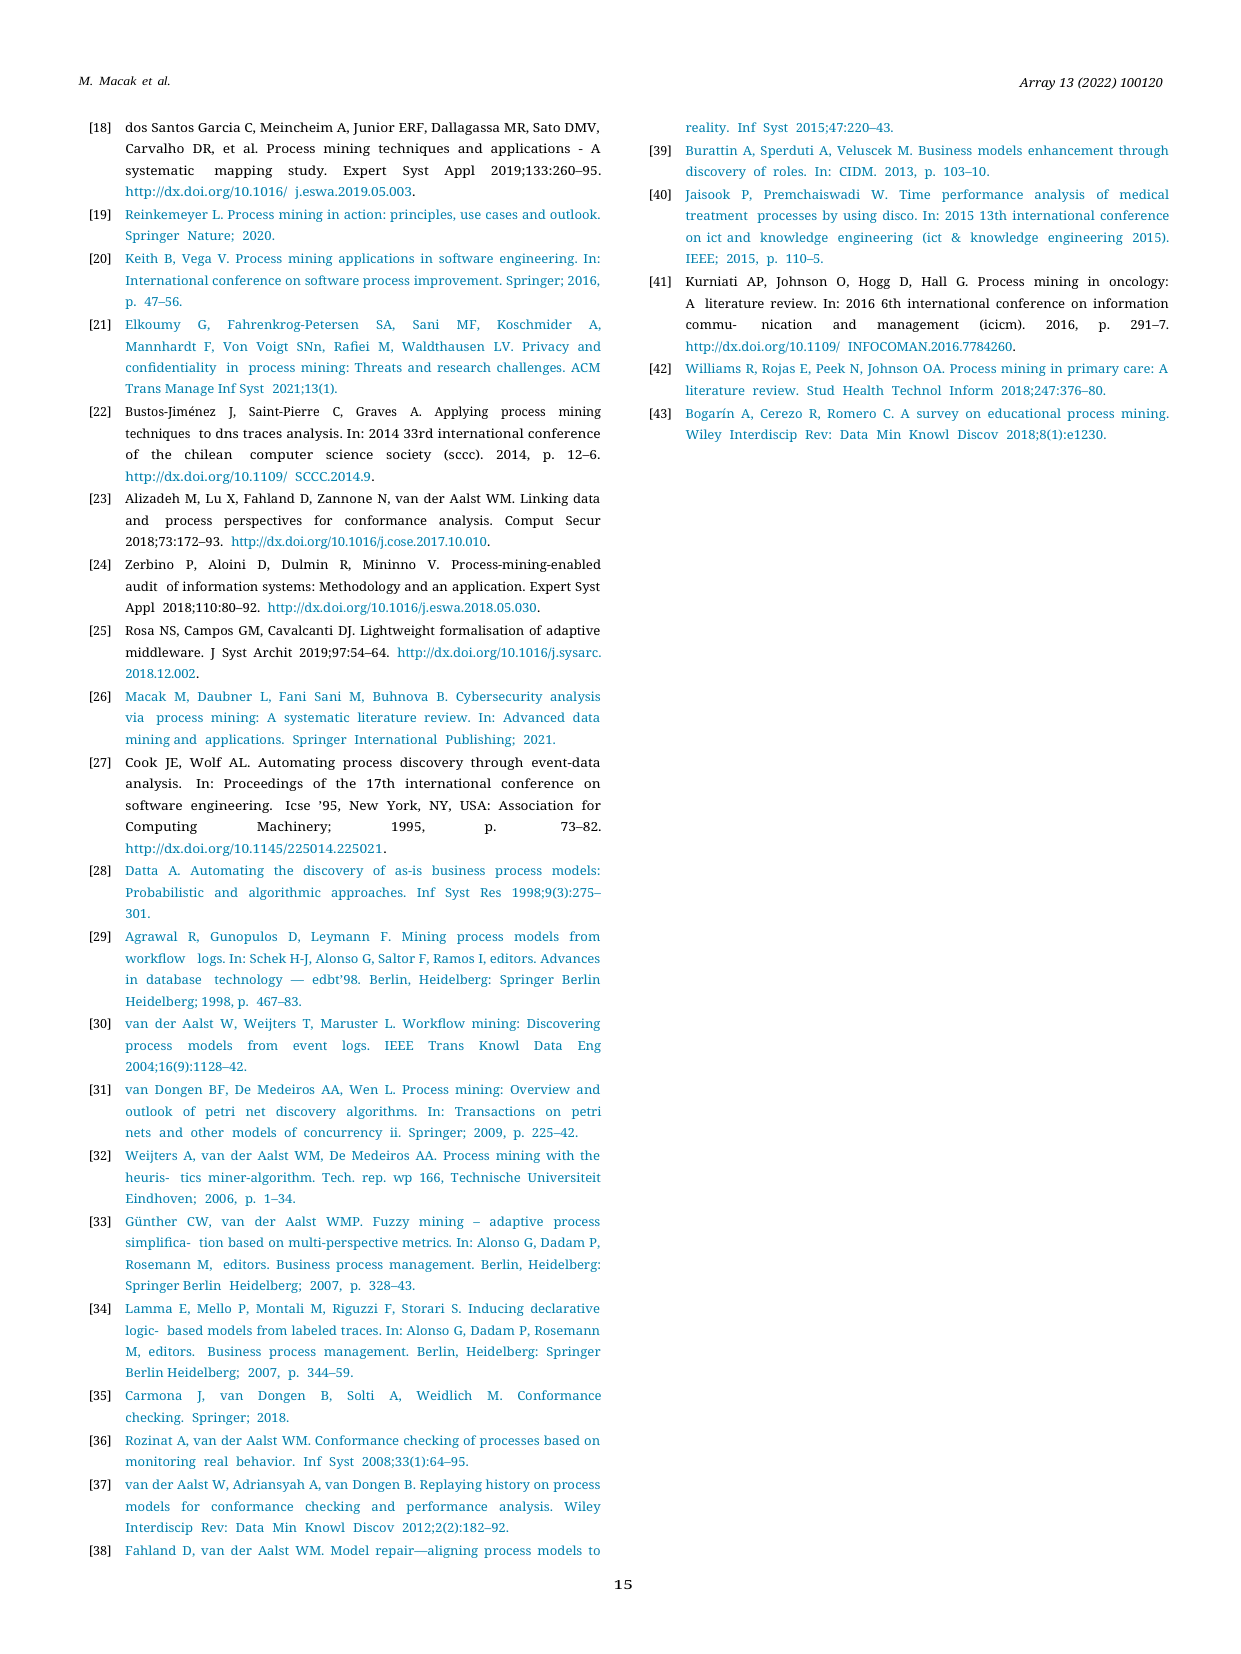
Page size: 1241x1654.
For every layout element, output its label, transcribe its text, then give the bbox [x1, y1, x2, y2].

picture [223, 1435, 229, 1445]
picture [814, 387, 819, 395]
list Günther CW, van der Aalst WMP. Fuzzy mining – adaptive process simplifica- tion based on multi-perspective metrics. In: Alonso G, Dadam P, Rosemann M, editors. Business process management. Berlin, Heidelberg: Springer Berlin Heidelberg; 2007, p. 328–43. [88, 1213, 601, 1294]
picture [842, 386, 849, 393]
picture [714, 124, 719, 132]
picture [1113, 239, 1121, 245]
picture [203, 342, 210, 349]
picture [463, 650, 469, 657]
picture [223, 474, 229, 481]
picture [313, 1239, 318, 1247]
picture [556, 1306, 562, 1313]
picture [300, 602, 304, 614]
picture [305, 865, 312, 875]
picture [358, 344, 364, 351]
picture [360, 1349, 366, 1356]
picture [251, 934, 258, 941]
picture [564, 888, 568, 899]
picture [287, 536, 293, 546]
picture [368, 1306, 376, 1311]
picture [318, 275, 324, 283]
picture [199, 1239, 206, 1247]
list Rosa NS, Campos GM, Cavalcanti DJ. Lightweight formalisation of adaptive middleware. J Syst Archit 2019;97:54–64. http://dx.doi.org/10.1016/j.sysarc. 2018.12.002. [88, 622, 601, 682]
picture [271, 1175, 277, 1182]
picture [574, 1021, 583, 1026]
picture [169, 1545, 175, 1553]
picture [543, 1435, 549, 1443]
picture [512, 365, 518, 372]
list Keith B, Vega V. Process mining applications in software engineering. In: International conference on software process improvement. Springer; 2016, p. 47–56. [88, 250, 601, 310]
picture [326, 256, 332, 263]
picture [527, 888, 532, 897]
list Macak M, Daubner L, Fani Sani M, Buhnova B. Cybersecurity analysis via process mining: A systematic literature review. In: Advanced data mining and applications. Springer International Publishing; 2021. [88, 688, 601, 748]
picture [309, 539, 315, 546]
picture [879, 363, 886, 371]
picture [300, 1240, 307, 1247]
picture [178, 1062, 183, 1071]
picture [228, 1325, 234, 1333]
picture [514, 1310, 522, 1316]
picture [933, 234, 941, 242]
picture [285, 889, 290, 897]
picture [210, 715, 221, 720]
picture [270, 1306, 276, 1313]
picture [979, 192, 992, 197]
picture [533, 1041, 540, 1050]
picture [381, 887, 388, 895]
picture [496, 647, 500, 659]
picture [269, 977, 278, 982]
picture [445, 1548, 456, 1553]
picture [949, 364, 956, 371]
picture [225, 471, 233, 484]
picture [312, 1130, 318, 1137]
picture [865, 213, 875, 223]
picture [482, 362, 489, 370]
picture [1075, 386, 1088, 395]
picture [156, 471, 160, 483]
picture [141, 1108, 146, 1116]
picture [1123, 145, 1130, 155]
picture [443, 1130, 449, 1137]
picture [465, 1438, 471, 1445]
picture [302, 1325, 308, 1333]
picture [841, 192, 847, 199]
picture [908, 344, 914, 351]
picture [534, 1087, 543, 1092]
picture [742, 341, 748, 349]
picture [133, 1438, 139, 1445]
picture [283, 843, 287, 855]
picture [294, 322, 300, 329]
picture [998, 145, 1004, 153]
picture [285, 1194, 292, 1201]
picture [289, 1306, 295, 1313]
picture [572, 1240, 583, 1245]
picture [903, 239, 911, 245]
picture [808, 232, 821, 245]
list Alizadeh M, Lu X, Fahland D, Zannone N, van der Aalst WM. Linking data and process perspectives for conformance analysis. Comput Secur 2018;73:172–93. http://dx.doi.org/10.1016/j.cose.2017.10.010. [88, 491, 601, 551]
picture [716, 366, 722, 373]
picture [265, 1504, 272, 1511]
picture [698, 254, 705, 261]
picture [244, 1479, 251, 1489]
picture [261, 1482, 268, 1489]
picture [251, 1456, 258, 1466]
picture [156, 1216, 163, 1226]
picture [418, 1219, 429, 1224]
picture [693, 148, 700, 155]
picture [1036, 370, 1044, 376]
list Bustos-Jiménez J, Saint-Pierre C, Graves A. Applying process mining techniques to dns traces analysis. In: 2014 33rd international conference of the chilean computer science society (sccc). 2014, p. 12–6. http://dx.doi.org/10.1109/ SCCC.2014.9. [88, 403, 601, 485]
picture [586, 1438, 592, 1445]
picture [828, 123, 834, 130]
picture [267, 344, 273, 351]
picture [129, 1087, 139, 1094]
picture [454, 1107, 463, 1114]
picture [269, 890, 275, 897]
picture [564, 1021, 573, 1028]
picture [256, 1438, 262, 1445]
picture [456, 934, 462, 942]
picture [584, 212, 590, 219]
picture [171, 1368, 177, 1375]
picture [320, 1391, 327, 1398]
picture [395, 1109, 406, 1114]
picture [223, 189, 229, 196]
picture [526, 1504, 533, 1514]
picture [472, 1172, 479, 1182]
picture [253, 1280, 259, 1290]
picture [191, 734, 197, 744]
picture [496, 1128, 501, 1137]
picture [430, 887, 436, 895]
picture [443, 1043, 450, 1050]
picture [187, 932, 193, 939]
picture [223, 846, 229, 853]
picture [129, 997, 135, 1004]
picture [716, 411, 724, 416]
picture [750, 122, 756, 130]
picture [454, 1223, 462, 1229]
picture [553, 1393, 570, 1398]
picture [283, 471, 287, 483]
picture [460, 715, 467, 722]
picture [132, 1109, 139, 1116]
list Zerbino P, Aloini D, Dulmin R, Mininno V. Process-mining-enabled audit of information systems: Methodology and an application. Expert Syst Appl 2018;110:80–92. http://dx.doi.org/10.1016/j.eswa.2018.05.030. [88, 556, 601, 616]
picture [287, 1174, 292, 1182]
picture [408, 365, 414, 372]
picture [760, 232, 774, 242]
picture [215, 1349, 222, 1356]
picture [263, 536, 267, 548]
picture [330, 1087, 336, 1094]
picture [239, 538, 244, 546]
picture [815, 364, 821, 371]
picture [209, 365, 216, 375]
picture [154, 953, 163, 961]
picture [595, 341, 601, 351]
picture [520, 1218, 527, 1226]
picture [464, 1390, 471, 1400]
picture [874, 366, 880, 373]
picture [167, 1325, 173, 1332]
picture [418, 1262, 424, 1269]
picture [577, 1041, 584, 1048]
picture [160, 186, 164, 198]
picture [152, 1306, 163, 1311]
picture [210, 956, 216, 963]
picture [310, 932, 316, 941]
picture [423, 1130, 432, 1135]
picture [329, 1368, 341, 1377]
picture [178, 1304, 185, 1313]
picture [558, 1545, 564, 1553]
picture [146, 1501, 152, 1509]
picture [339, 365, 345, 372]
picture [161, 1393, 167, 1400]
picture [420, 322, 426, 329]
picture [770, 125, 777, 135]
picture [235, 1523, 241, 1530]
picture [228, 1237, 234, 1244]
picture [459, 1504, 465, 1511]
picture [781, 169, 787, 176]
picture [891, 386, 899, 393]
picture [559, 712, 565, 722]
picture [514, 977, 523, 982]
picture [416, 1347, 422, 1356]
picture [287, 694, 294, 701]
picture [314, 715, 325, 720]
picture [508, 1043, 515, 1050]
picture [160, 471, 164, 483]
picture [417, 278, 428, 283]
picture [430, 1018, 438, 1028]
picture [134, 845, 143, 853]
picture [376, 890, 382, 897]
picture [265, 1043, 276, 1048]
list Williams R, Rojas E, Peek N, Johnson OA. Process mining in primary care: A literature review. Stud Health Technol Inform 2018;247:376–80. [649, 361, 1169, 399]
picture [534, 977, 540, 984]
picture [412, 737, 418, 744]
picture [593, 1504, 600, 1514]
picture [275, 977, 282, 987]
picture [1065, 235, 1073, 240]
list van Dongen BF, De Medeiros AA, Wen L. Process mining: Overview and outlook of petri net discovery algorithms. In: Transactions on petri nets and other models of concurrency ii. Springer; 2009, p. 225–42. [88, 1081, 601, 1141]
picture [442, 1390, 448, 1398]
picture [156, 843, 160, 855]
picture [251, 977, 257, 984]
picture [372, 692, 379, 699]
picture [339, 1435, 350, 1443]
picture [336, 1217, 343, 1226]
picture [900, 411, 906, 418]
picture [543, 365, 549, 372]
picture [129, 1021, 139, 1028]
picture [388, 1501, 394, 1509]
picture [1040, 213, 1049, 218]
list Rozinat A, van der Aalst WM. Conformance checking of processes based on monitoring real behavior. Inf Syst 2008;33(1):64–95. [88, 1432, 601, 1470]
picture [246, 1504, 258, 1509]
picture [871, 387, 876, 395]
picture [157, 1522, 163, 1530]
picture [1052, 148, 1059, 155]
picture [712, 341, 718, 353]
picture [437, 1457, 451, 1464]
picture [276, 322, 285, 327]
picture [391, 1282, 401, 1288]
picture [193, 386, 199, 393]
picture [535, 694, 542, 704]
list dos Santos Garcia C, Meincheim A, Junior ERF, Dallagassa MR, Sato DMV, Carvalho DR, et al. Process mining techniques and applications - A systematic mapping study. Expert Syst Appl 2019;133:260–95. http://dx.doi.org/10.1016/ j.eswa.2019.05.003. [88, 119, 601, 200]
picture [525, 319, 532, 327]
picture [158, 297, 170, 303]
picture [134, 473, 143, 481]
picture [230, 383, 236, 391]
picture [932, 366, 938, 373]
picture [867, 123, 883, 130]
picture [574, 1502, 580, 1509]
picture [569, 1259, 575, 1266]
picture [232, 887, 238, 897]
picture [161, 1438, 167, 1445]
picture [225, 843, 233, 856]
picture [375, 1486, 383, 1492]
list Kurniati AP, Johnson O, Hogg D, Hall G. Process mining in oncology: A literature review. In: 2016 6th international conference on information commu- nication and management (icicm). 2016, p. 291–7. http://dx.doi.org/10.1109/ INFOCOMAN.2016.7784260. [649, 273, 1169, 355]
picture [299, 1175, 310, 1180]
picture [185, 186, 190, 196]
picture [436, 647, 449, 657]
picture [177, 1127, 183, 1137]
picture [714, 432, 721, 442]
picture [706, 254, 713, 261]
picture [1085, 366, 1096, 371]
picture [147, 887, 153, 894]
picture [455, 647, 461, 657]
list Weijters A, van der Aalst WM, De Medeiros AA. Process mining with the heuris- tics miner-algorithm. Tech. rep. wp 166, Technische Universiteit Eindhoven; 2006, p. 1–34. [88, 1147, 601, 1207]
picture [173, 322, 180, 332]
picture [531, 1303, 537, 1311]
picture [808, 409, 814, 416]
picture [813, 432, 819, 439]
picture [994, 212, 999, 220]
picture [767, 148, 773, 156]
picture [165, 996, 171, 1004]
picture [268, 844, 275, 851]
list Fahland D, van der Aalst WM. Model repair—aligning process models to reality. Inf Syst 2015;47:220–43. [649, 119, 1169, 136]
picture [580, 1152, 585, 1160]
picture [135, 868, 141, 875]
list Cook JE, Wolf AL. Automating process discovery through event-data analysis. In: Proceedings of the 17th international conference on software engineering. Icse ’95, New York, NY, USA: Association for Computing Machinery; 1995, p. 73–82. http://dx.doi.org/10.1145/225014.225021. [88, 754, 601, 857]
list Lamma E, Mello P, Montali M, Riguzzi F, Storari S. Inducing declarative logic- based models from labeled traces. In: Alonso G, Dadam P, Rosemann M, editors. Business process management. Berlin, Heidelberg: Springer Berlin Heidelberg; 2007, p. 344–59. [88, 1300, 601, 1382]
picture [221, 1415, 231, 1425]
picture [799, 364, 806, 371]
picture [401, 736, 406, 744]
picture [353, 256, 359, 264]
picture [488, 1325, 494, 1333]
picture [180, 364, 185, 372]
picture [350, 341, 357, 349]
picture [699, 125, 705, 132]
picture [376, 536, 380, 548]
picture [257, 1153, 263, 1160]
picture [712, 388, 718, 395]
picture [164, 1237, 171, 1245]
picture [360, 602, 373, 615]
picture [148, 1193, 155, 1203]
picture [1000, 366, 1011, 371]
picture [470, 1347, 476, 1354]
picture [290, 1482, 297, 1489]
picture [224, 1393, 234, 1400]
picture [150, 253, 157, 263]
picture [147, 362, 154, 370]
picture [418, 602, 422, 614]
picture [429, 341, 435, 351]
picture [172, 277, 179, 285]
picture [283, 186, 287, 198]
picture [326, 934, 334, 944]
picture [294, 602, 300, 614]
picture [397, 1548, 404, 1555]
picture [243, 934, 249, 942]
list Agrawal R, Gunopulos D, Leymann F. Mining process models from workflow logs. In: Schek H-J, Alonso G, Saltor F, Ramos I, editors. Advances in database technology — edbt’98. Berlin, Heidelberg: Springer Berlin Heidelberg; 1998, p. 467–83. [88, 928, 601, 1010]
picture [148, 934, 154, 941]
picture [249, 890, 256, 897]
picture [300, 365, 311, 370]
picture [717, 192, 723, 199]
picture [233, 1281, 239, 1288]
picture [367, 1109, 373, 1116]
picture [321, 974, 328, 984]
picture [439, 1018, 444, 1026]
picture [951, 411, 958, 421]
picture [278, 692, 285, 699]
picture [761, 364, 767, 371]
picture [553, 1128, 567, 1135]
picture [402, 1262, 409, 1269]
picture [883, 210, 889, 218]
picture [185, 843, 190, 853]
picture [322, 1173, 330, 1180]
picture [185, 471, 190, 481]
picture [323, 1349, 334, 1354]
picture [899, 190, 908, 197]
picture [556, 344, 562, 351]
picture [397, 1175, 406, 1182]
picture [418, 1021, 424, 1028]
picture [833, 192, 840, 199]
picture [418, 975, 425, 982]
picture [377, 256, 383, 263]
picture [171, 1419, 179, 1425]
picture [246, 719, 254, 725]
picture [131, 1412, 138, 1420]
picture [129, 956, 136, 963]
picture [174, 1196, 183, 1203]
picture [723, 341, 729, 349]
picture [156, 1237, 162, 1245]
picture [280, 604, 290, 613]
picture [375, 1130, 382, 1140]
picture [483, 734, 490, 742]
picture [282, 1482, 289, 1492]
picture [406, 1328, 412, 1335]
picture [259, 536, 263, 548]
picture [505, 737, 511, 744]
picture [970, 192, 976, 199]
picture [198, 1129, 203, 1137]
picture [405, 1041, 412, 1048]
list Bogarín A, Cerezo R, Romero C. A survey on educational process mining. Wiley Interdiscip Rev: Data Min Knowl Discov 2018;8(1):e1230. [649, 405, 1169, 443]
picture [222, 1062, 236, 1069]
picture [418, 954, 425, 961]
picture [315, 956, 321, 963]
picture [839, 430, 846, 439]
picture [526, 1019, 532, 1026]
picture [574, 1435, 580, 1445]
picture [160, 322, 171, 327]
picture [333, 1021, 340, 1028]
picture [533, 1219, 542, 1226]
picture [1080, 148, 1091, 153]
picture [426, 647, 430, 659]
picture [205, 256, 211, 263]
picture [356, 868, 363, 878]
picture [807, 254, 819, 260]
picture [331, 956, 337, 963]
picture [161, 341, 168, 349]
list Jaisook P, Premchaiswadi W. Time performance analysis of medical treatment processes by using disco. In: 2015 13th international conference on ict and knowledge engineering (ict & knowledge engineering 2015). IEEE; 2015, p. 110–5. [649, 186, 1169, 267]
picture [220, 1108, 230, 1116]
picture [419, 1480, 426, 1487]
picture [142, 867, 147, 875]
picture [1156, 415, 1164, 421]
picture [745, 364, 752, 371]
picture [796, 148, 803, 155]
picture [305, 602, 311, 610]
picture [182, 977, 188, 984]
picture [454, 605, 460, 612]
picture [529, 1173, 536, 1182]
picture [182, 1281, 188, 1290]
picture [439, 868, 446, 875]
picture [875, 385, 882, 393]
picture [187, 1482, 194, 1489]
picture [167, 1262, 173, 1269]
picture [547, 647, 551, 659]
picture [805, 147, 812, 155]
list van der Aalst W, Weijters T, Maruster L. Workflow mining: Discovering process models from event logs. IEEE Trans Knowl Data Eng 2004;16(9):1128–42. [88, 1016, 601, 1076]
picture [142, 1438, 150, 1443]
picture [932, 388, 938, 395]
picture [566, 1240, 573, 1247]
picture [441, 956, 448, 963]
list Fahland D, van der Aalst WM. Model repair—aligning process models to reality. Inf Syst 2015;47:220–43. [88, 1542, 601, 1559]
picture [321, 539, 327, 546]
picture [477, 365, 483, 372]
picture [941, 192, 947, 200]
picture [209, 1525, 215, 1532]
picture [295, 1219, 302, 1226]
picture [333, 1501, 341, 1511]
picture [544, 1043, 550, 1050]
picture [270, 1280, 276, 1287]
picture [593, 1084, 599, 1092]
picture [287, 278, 293, 285]
picture [149, 996, 155, 1006]
picture [187, 1043, 198, 1048]
picture [160, 843, 164, 855]
picture [430, 647, 434, 659]
picture [148, 974, 154, 984]
picture [830, 213, 837, 223]
picture [512, 694, 518, 701]
picture [153, 1548, 160, 1555]
picture [760, 166, 766, 174]
picture [296, 1328, 303, 1335]
picture [455, 253, 464, 263]
picture [506, 977, 512, 985]
picture [134, 188, 143, 196]
picture [236, 1456, 242, 1463]
picture [402, 1219, 409, 1229]
picture [187, 212, 194, 222]
picture [335, 975, 342, 984]
picture [785, 341, 789, 353]
picture [333, 342, 339, 349]
picture [836, 341, 840, 353]
picture [258, 1237, 264, 1247]
picture [855, 235, 863, 240]
picture [144, 297, 151, 304]
picture [174, 737, 181, 744]
picture [416, 344, 423, 351]
list Datta A. Automating the discovery of as-is business process models: Probabilistic and algorithmic approaches. Inf Syst Res 1998;9(3):275–301. [88, 862, 601, 922]
picture [296, 1479, 303, 1487]
picture [225, 186, 233, 199]
picture [246, 386, 253, 396]
picture [488, 890, 494, 897]
picture [327, 974, 333, 981]
picture [147, 1062, 154, 1069]
picture [1158, 192, 1164, 199]
picture [1018, 411, 1024, 418]
picture [289, 954, 296, 961]
picture [488, 1346, 494, 1354]
picture [428, 1041, 442, 1048]
picture [434, 1173, 440, 1182]
picture [147, 1240, 153, 1248]
picture [347, 1306, 357, 1313]
picture [478, 650, 484, 657]
list Carmona J, van Dongen B, Solti A, Weidlich M. Conformance checking. Springer; 2018. [88, 1387, 601, 1426]
picture [325, 602, 331, 612]
picture [184, 1459, 194, 1469]
picture [514, 712, 520, 722]
picture [362, 278, 368, 286]
picture [410, 649, 420, 658]
list Burattin A, Sperduti A, Veluscek M. Business models enhancement through discovery of roles. In: CIDM. 2013, p. 103–10. [649, 142, 1169, 180]
picture [1017, 232, 1023, 240]
picture [495, 1153, 506, 1158]
picture [307, 1501, 318, 1511]
picture [1154, 148, 1160, 155]
picture [154, 1085, 160, 1092]
picture [234, 1085, 240, 1092]
picture [957, 189, 969, 197]
picture [304, 320, 310, 327]
picture [208, 1085, 215, 1092]
picture [330, 384, 334, 395]
list Reinkemeyer L. Process mining in action: principles, use cases and outlook. Springer Nature; 2020. [88, 206, 601, 244]
picture [297, 890, 308, 895]
picture [536, 931, 542, 941]
picture [144, 1393, 157, 1398]
picture [431, 865, 437, 873]
picture [291, 1436, 299, 1443]
picture [578, 344, 585, 351]
picture [422, 1328, 428, 1335]
picture [196, 1325, 202, 1333]
picture [519, 362, 525, 370]
picture [286, 1130, 292, 1137]
picture [198, 256, 204, 263]
picture [415, 1153, 421, 1160]
picture [459, 974, 465, 982]
picture [1041, 386, 1048, 393]
picture [482, 1303, 488, 1311]
list Elkoumy G, Fahrenkrog-Petersen SA, Sani MF, Koschmider A, Mannhardt F, Von Voigt SNn, Rafiei M, Waldthausen LV. Privacy and confidentiality in process mining: Threats and research challenges. ACM Trans Manage Inf Syst 2021;13(1). [88, 316, 601, 398]
picture [1002, 411, 1009, 418]
picture [440, 1504, 452, 1509]
picture [154, 1479, 160, 1489]
picture [208, 1367, 214, 1374]
picture [730, 344, 737, 351]
picture [998, 210, 1005, 218]
picture [360, 362, 369, 370]
picture [352, 1545, 358, 1555]
picture [129, 1482, 139, 1489]
picture [156, 186, 160, 198]
picture [480, 1260, 486, 1269]
picture [372, 1217, 379, 1224]
picture [257, 1391, 264, 1400]
picture [532, 1260, 538, 1267]
picture [138, 344, 145, 351]
picture [490, 1091, 498, 1097]
list van der Aalst W, Adriansyah A, van Dongen B. Replaying history on process models for conformance checking and performance analysis. Wiley Interdiscip Rev: Data Min Knowl Discov 2012;2(2):182–92. [88, 1476, 601, 1536]
picture [183, 278, 189, 285]
picture [336, 1459, 343, 1469]
picture [561, 975, 567, 984]
picture [251, 1175, 258, 1182]
picture [125, 384, 134, 391]
picture [140, 1545, 147, 1555]
picture [456, 278, 465, 285]
picture [718, 341, 722, 353]
picture [763, 190, 770, 197]
picture [551, 868, 562, 873]
picture [133, 212, 139, 219]
picture [515, 256, 524, 263]
